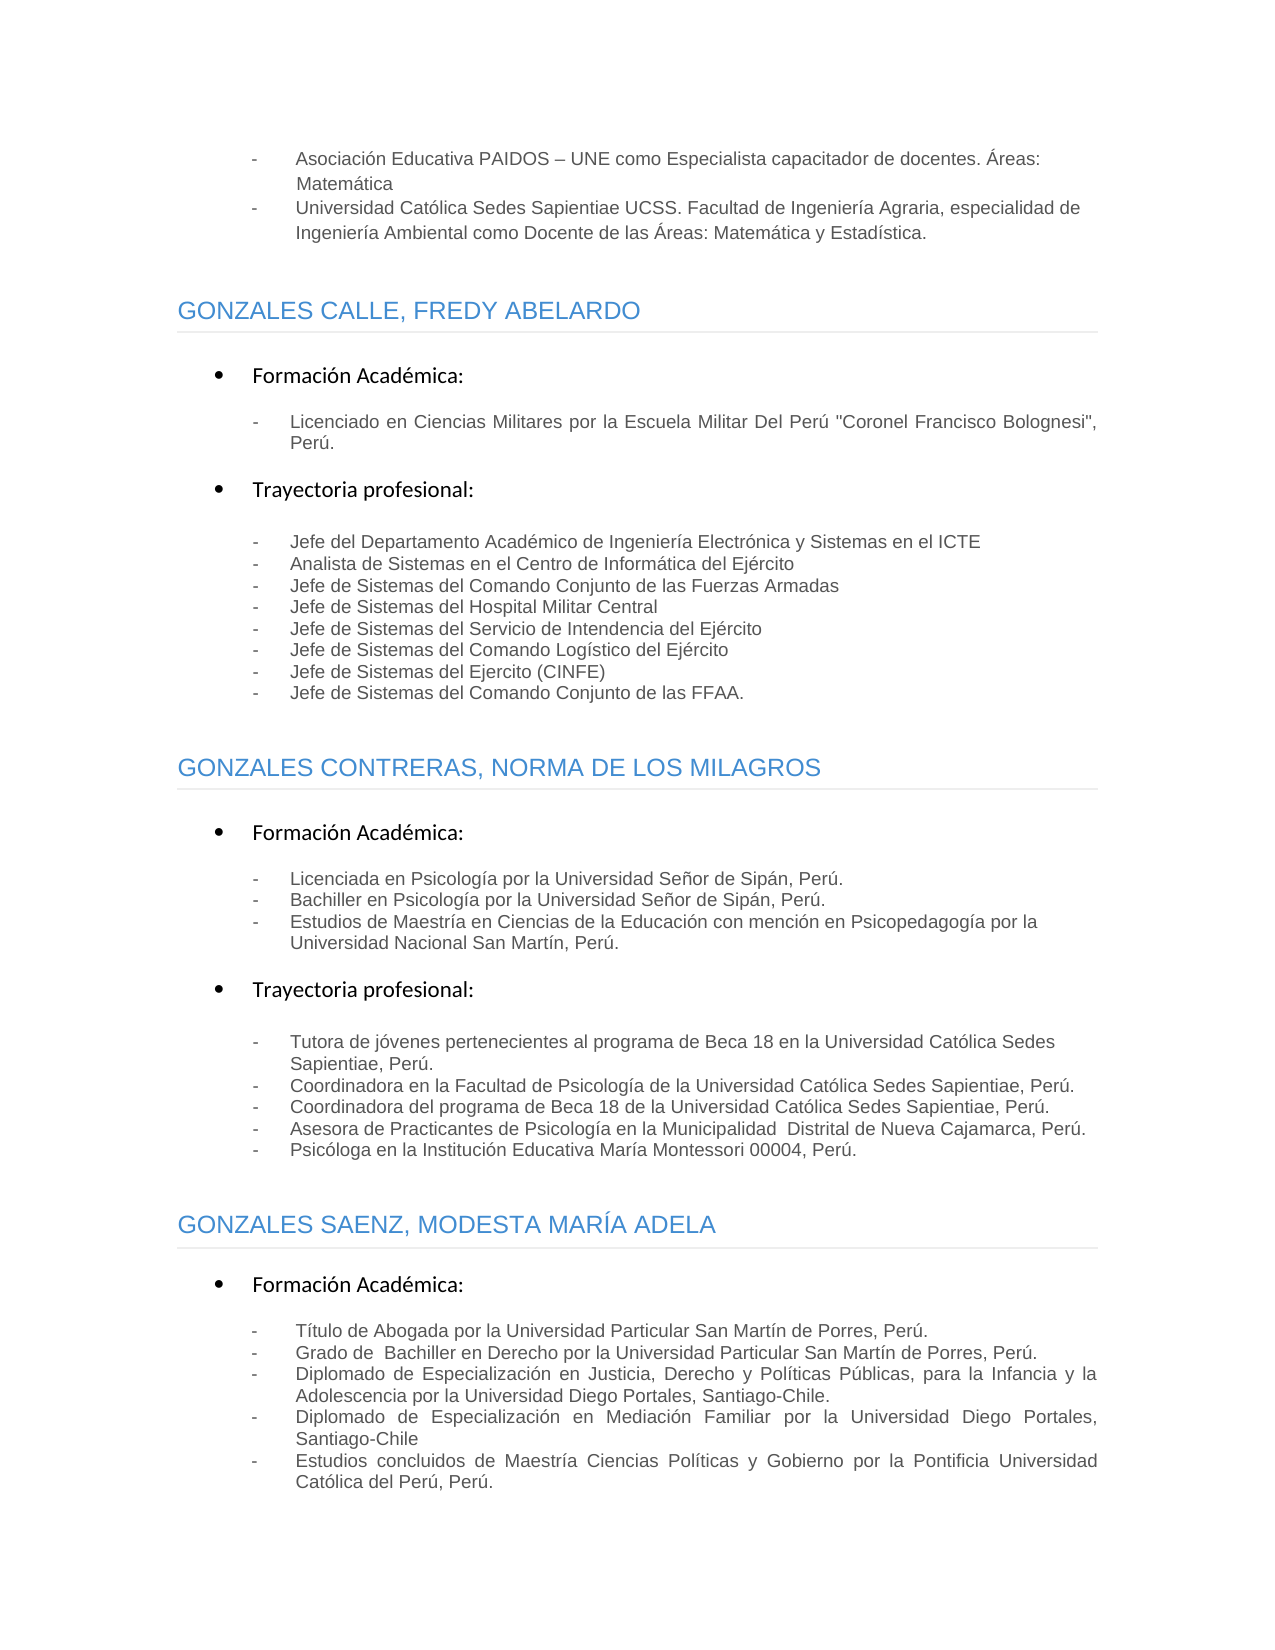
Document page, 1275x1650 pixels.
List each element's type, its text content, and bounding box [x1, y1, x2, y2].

list Diplomado de Especialización en Mediación Familiar por la Universidad Diego Portales, Santiago-Chile [251, 1406, 1098, 1449]
list Jefe de Sistemas del Comando Conjunto de las Fuerzas Armadas [252, 574, 1098, 596]
list Bachiller en Psicología por la Universidad Señor de Sipán, Perú. [252, 889, 1098, 911]
list Jefe de Sistemas del Hospital Militar Central [252, 596, 1098, 617]
list Coordinadora del programa de Beca 18 de la Universidad Católica Sedes Sapientiae, Perú. [252, 1096, 1098, 1118]
list Psicóloga en la Institución Educativa María Montessori 00004, Perú. [252, 1139, 1098, 1161]
list Licenciada en Psicología por la Universidad Señor de Sipán, Perú. [252, 867, 1098, 889]
list Jefe de Sistemas del Ejercito (CINFE) [252, 661, 1098, 682]
list Trayectoria profesional: [215, 475, 1098, 503]
text GONZALES CALLE, FREDY ABELARDO [177, 296, 1098, 331]
list Jefe de Sistemas del Comando Logístico del Ejército [252, 639, 1098, 661]
list Licenciado en Ciencias Militares por la Escuela Militar Del Perú "Coronel Francisco Bolognesi", Perú. [252, 411, 1098, 454]
list Jefe de Sistemas del Comando Conjunto de las FFAA. [252, 682, 1098, 704]
list Asociación Educativa PAIDOS – UNE como Especialista capacitador de docentes. Áreas: Matemática [251, 148, 1098, 194]
list Analista de Sistemas en el Centro de Informática del Ejército [252, 553, 1098, 574]
list Formación Académica: [215, 361, 1098, 389]
list Jefe de Sistemas del Servicio de Intendencia del Ejército [252, 617, 1098, 639]
text GonzAles SAenz, Modesta María Adela [177, 1210, 1098, 1247]
list Asesora de Practicantes de Psicología en la Municipalidad Distrital de Nueva Cajamarca, Perú. [252, 1118, 1098, 1139]
list Estudios concluidos de Maestría Ciencias Políticas y Gobierno por la Pontificia Universidad Católica del Perú, Perú. [251, 1449, 1098, 1493]
list Diplomado de Especialización en Justicia, Derecho y Políticas Públicas, para la Infancia y la Adolescencia por la Universidad Diego Portales, Santiago-Chile. [251, 1363, 1098, 1406]
text GONZALES CONTRERAS, NORMA DE LOS MILAGROS [177, 753, 1098, 788]
list Universidad Católica Sedes Sapientiae UCSS. Facultad de Ingeniería Agraria, especialidad de Ingeniería Ambiental como Docente de las Áreas: Matemática y Estadística. [251, 197, 1098, 243]
list Estudios de Maestría en Ciencias de la Educación con mención en Psicopedagogía por la Universidad Nacional San Martín, Perú. [252, 911, 1098, 954]
list Grado de Bachiller en Derecho por la Universidad Particular San Martín de Porres, Perú. [251, 1342, 1098, 1363]
list Título de Abogada por la Universidad Particular San Martín de Porres, Perú. [251, 1320, 1098, 1342]
list Tutora de jóvenes pertenecientes al programa de Beca 18 en la Universidad Católica Sedes Sapientiae, Perú. [252, 1031, 1098, 1074]
list Formación Académica: [215, 818, 1098, 846]
list Jefe del Departamento Académico de Ingeniería Electrónica y Sistemas en el ICTE [252, 531, 1098, 553]
list Trayectoria profesional: [215, 975, 1098, 1003]
list Formación Académica: [215, 1271, 1098, 1298]
list Coordinadora en la Facultad de Psicología de la Universidad Católica Sedes Sapientiae, Perú. [252, 1074, 1098, 1096]
